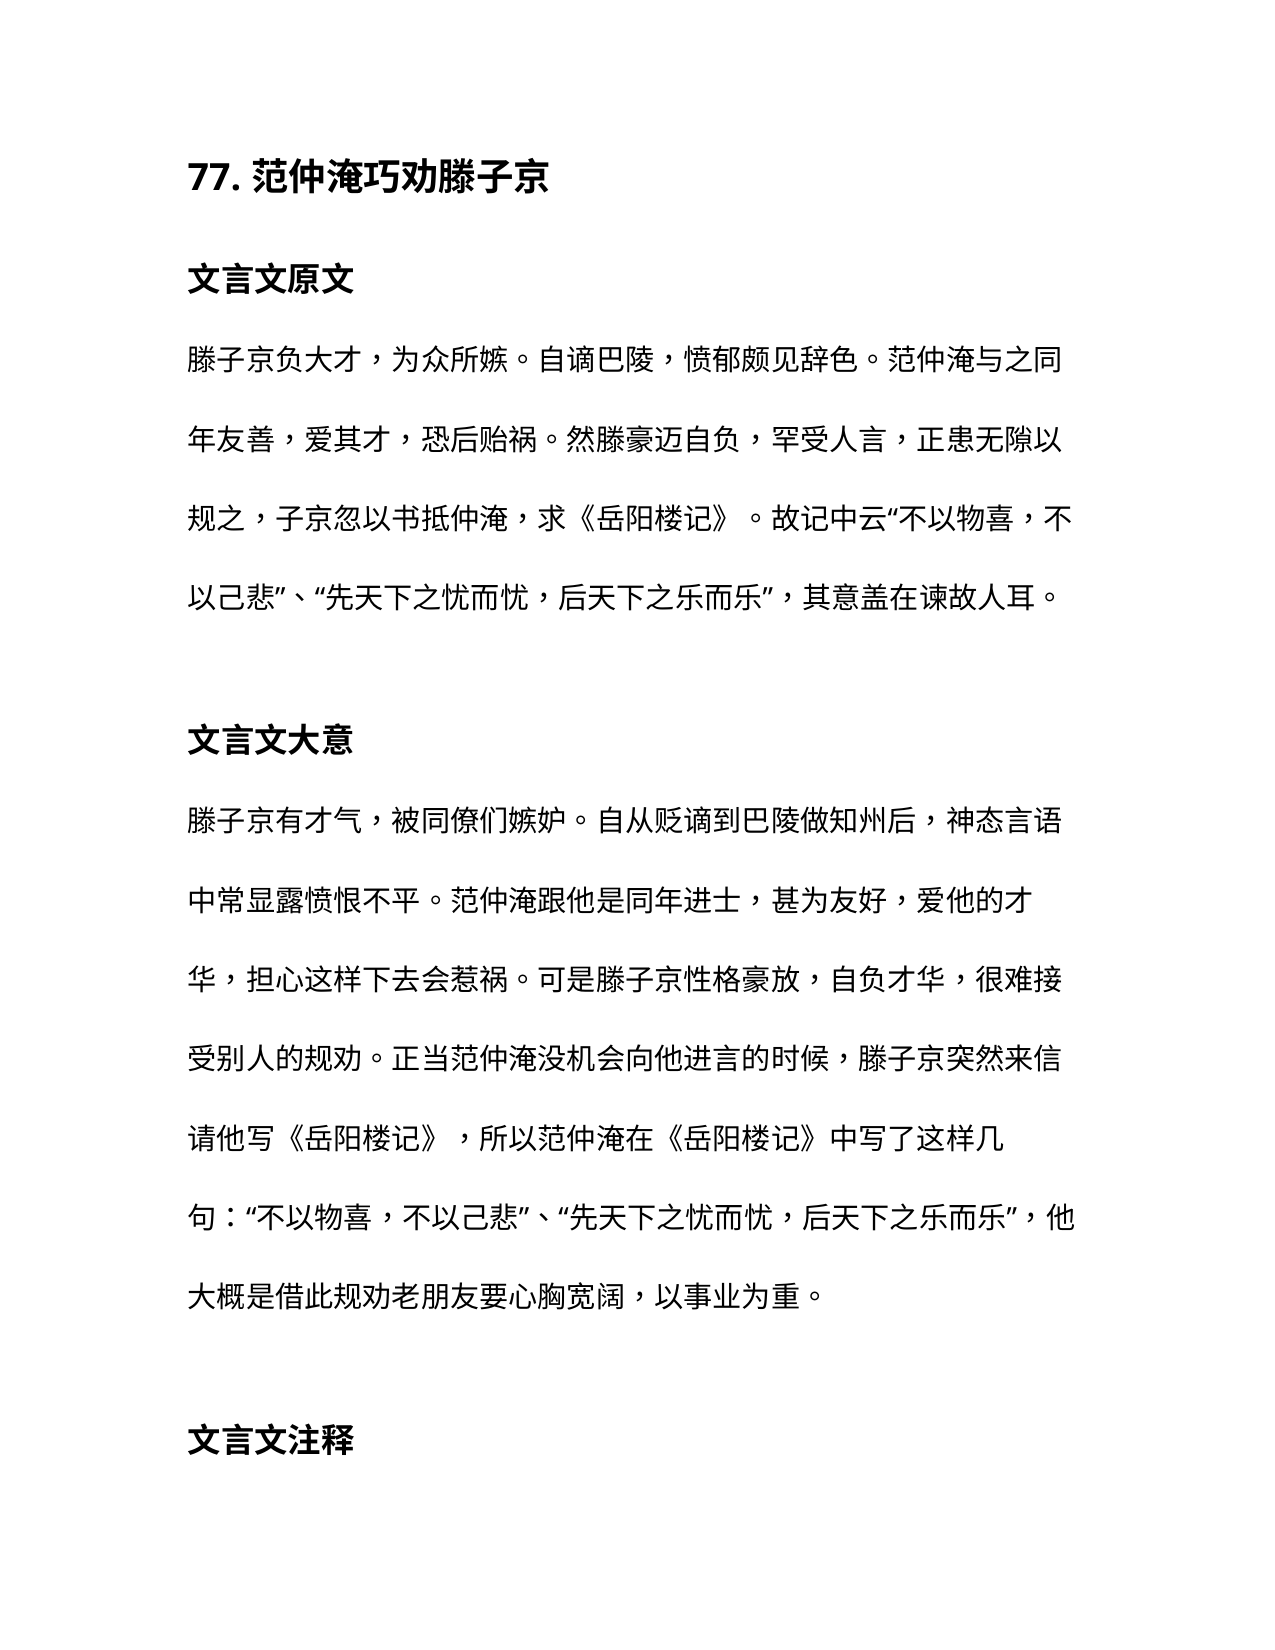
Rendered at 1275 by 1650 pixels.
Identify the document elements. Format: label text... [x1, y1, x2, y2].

text 77. 范仲淹巧劝滕子京 [187, 150, 1087, 231]
text 文言文大意 [187, 717, 1087, 762]
text 文言文原文 [187, 256, 1087, 301]
text 滕子京负大才，为众所嫉。自谪巴陵，愤郁颇见辞色。范仲淹与之同年友善，爱其才，恐后贻祸。然滕豪迈自负，罕受人言，正患无隙以规之，子京忽以书抵仲淹，求《岳阳楼记》。故记中云“不以物喜，不以己悲”、“先天下之忧而忧，后天下之乐而乐”，其意盖在谏故人耳。 [187, 339, 1087, 670]
text 文言文注释 [187, 1416, 1087, 1462]
text 滕子京有才气，被同僚们嫉妒。自从贬谪到巴陵做知州后，神态言语中常显露愤恨不平。范仲淹跟他是同年进士，甚为友好，爱他的才华，担心这样下去会惹祸。可是滕子京性格豪放，自负才华，很难接受别人的规劝。正当范仲淹没机会向他进言的时候，滕子京突然来信请他写《岳阳楼记》，所以范仲淹在《岳阳楼记》中写了这样几句：“不以物喜，不以己悲”、“先天下之忧而忧，后天下之乐而乐”，他大概是借此规劝老朋友要心胸宽阔，以事业为重。 [187, 801, 1087, 1369]
